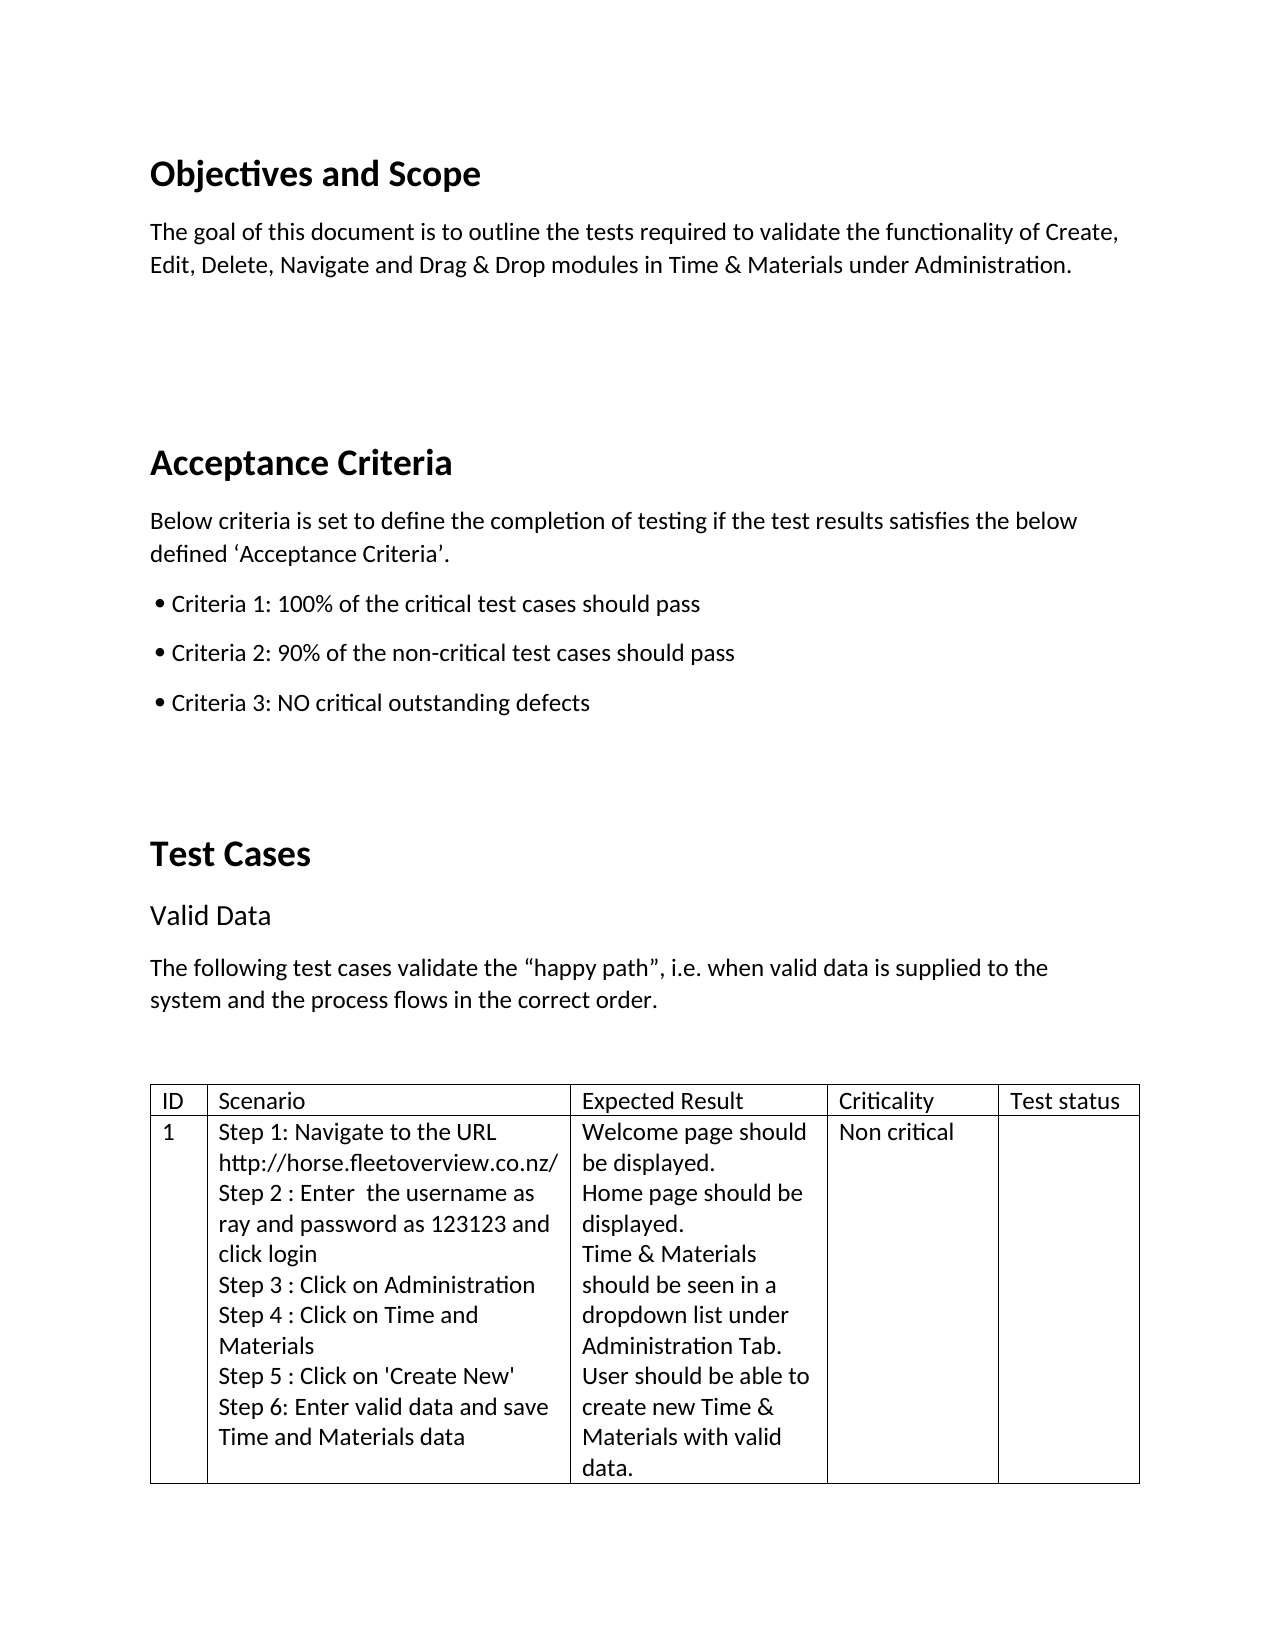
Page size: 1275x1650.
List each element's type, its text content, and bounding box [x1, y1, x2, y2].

text Objectives and Scope [150, 150, 1125, 196]
text Criteria 1: 100% of the critical test cases should pass [150, 588, 1125, 618]
text Below criteria is set to define the completion of testing if the test results satisfies the below defined ‘Acceptance Criteria’. [150, 505, 1125, 569]
table_cell Step 1: Navigate to the URL http://horse.fleetoverview.co.nz/ Step 2 : Enter the username as ray and password as 123123 and click login Step 3 : Click on Administration Step 4 : Click on Time and Materials Step 5 : Click on 'Create New' Step 6: Enter valid data and save Time and Materials data [208, 1116, 570, 1483]
text Criteria 2: 90% of the non-critical test cases should pass [150, 637, 1125, 668]
table_header Scenario [208, 1085, 570, 1115]
table_cell 1 [151, 1116, 207, 1483]
text The following test cases validate the “happy path”, i.e. when valid data is supplied to the system and the process flows in the correct order. [150, 952, 1125, 1015]
table_header Test status [999, 1085, 1139, 1115]
text Acceptance Criteria [150, 439, 1125, 485]
table_header Expected Result [571, 1085, 827, 1115]
table_header Criticality [828, 1085, 998, 1115]
text Valid Data [150, 897, 1125, 932]
table_cell Welcome page should be displayed. Home page should be displayed. Time & Materials should be seen in a dropdown list under Administration Tab. User should be able to create new Time & Materials with valid data. [571, 1116, 827, 1483]
table_cell [999, 1116, 1139, 1483]
text Test Cases [150, 830, 1125, 876]
table_header ID [151, 1085, 207, 1115]
text The goal of this document is to outline the tests required to validate the functionality of Create, Edit, Delete, Navigate and Drag & Drop modules in Time & Materials under Administration. [150, 216, 1125, 279]
table_cell Non critical [828, 1116, 998, 1483]
text Criteria 3: NO critical outstanding defects [150, 687, 1125, 718]
